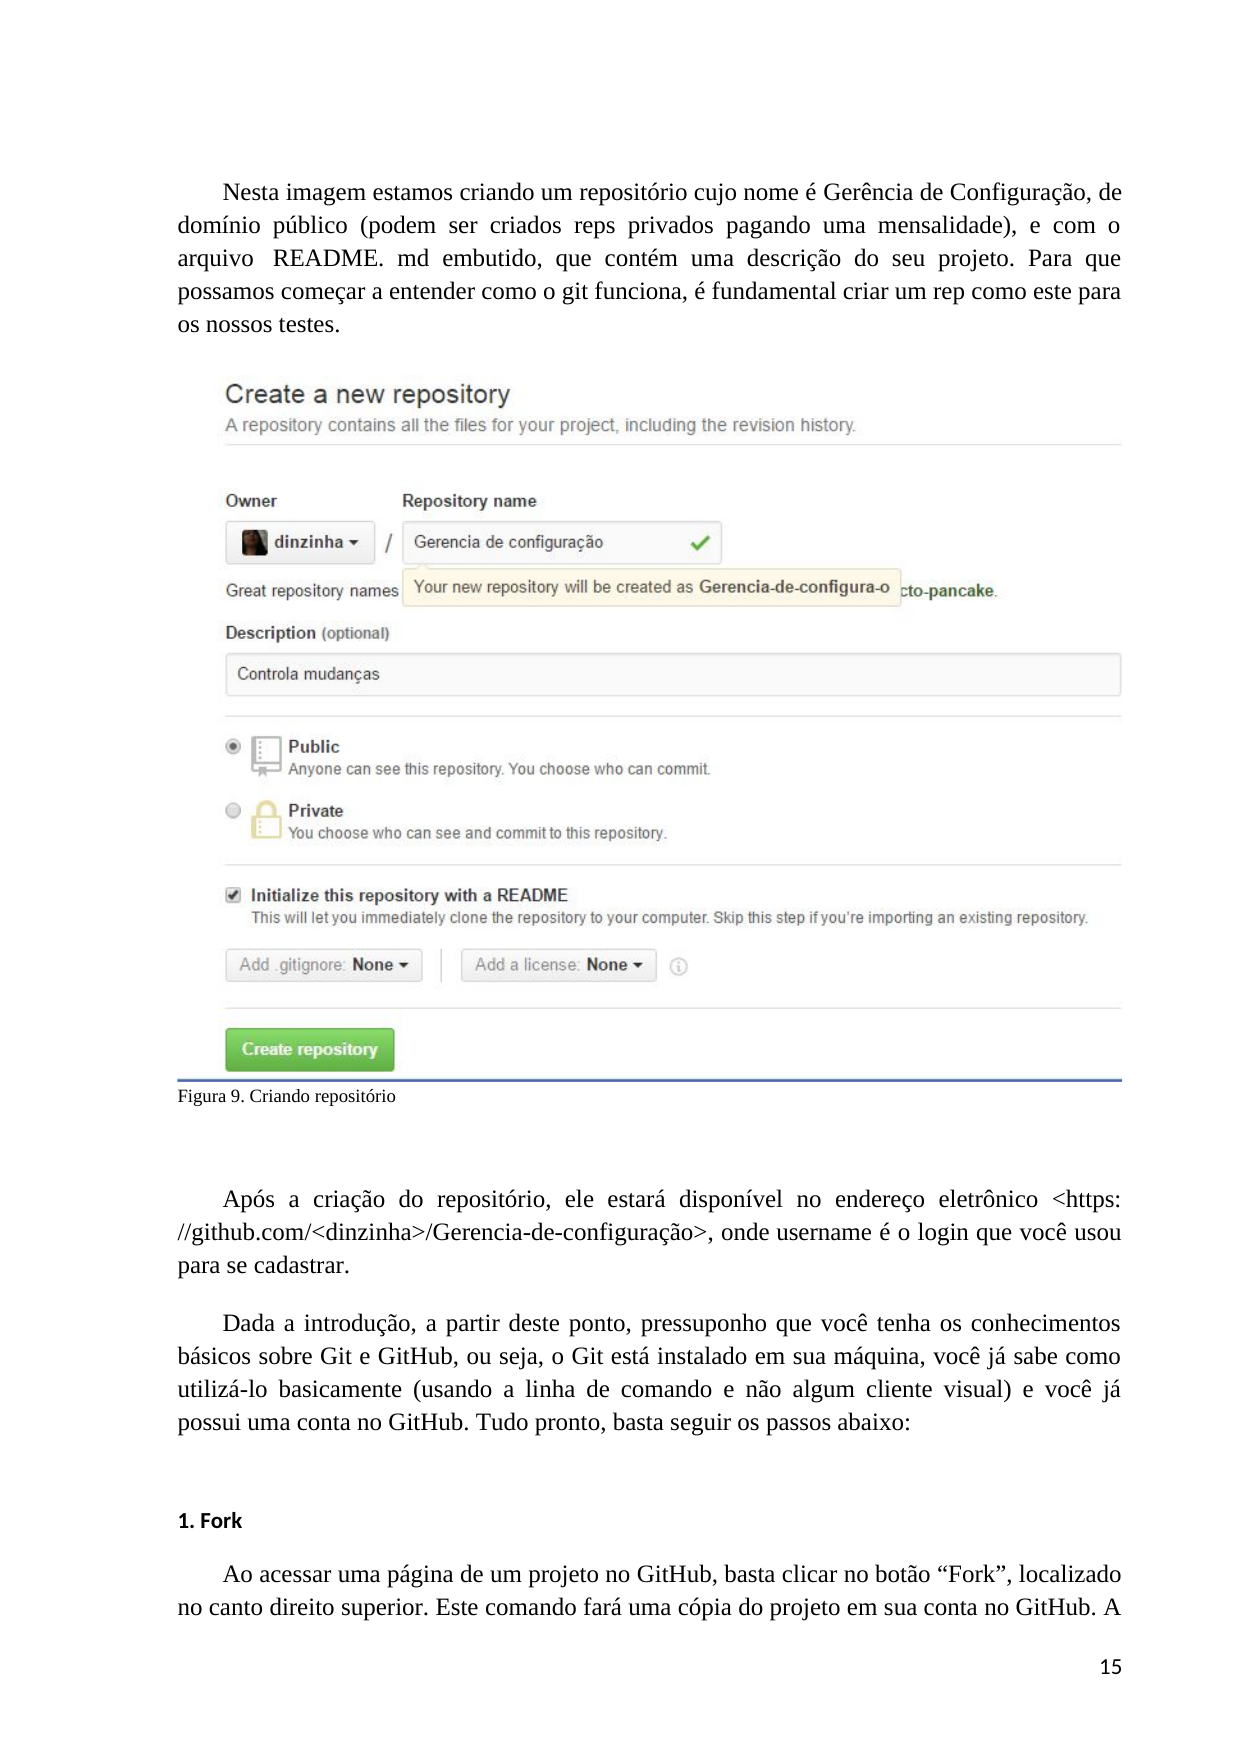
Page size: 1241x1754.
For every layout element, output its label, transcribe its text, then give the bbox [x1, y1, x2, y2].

text Figura 9. Criando repositório [177, 1085, 1122, 1106]
text Após a criação do repositório, ele estará disponível no endereço eletrônico <https: //github.com/<dinzinha>/Gerencia-de-configuração>, onde username é o login que você usou para se cadastrar. [177, 1184, 1122, 1279]
text Dada a introdução, a partir deste ponto, pressuponho que você tenha os conhecimentos básicos sobre Git e GitHub, ou seja, o Git está instalado em sua máquina, você já sabe como utilizá-lo basicamente (usando a linha de comando e não algum cliente visual) e você já possui uma conta no GitHub. Tudo pronto, basta seguir os passos abaixo: [177, 1308, 1122, 1436]
text 1. Fork [177, 1506, 1122, 1534]
picture [177, 375, 1123, 1082]
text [177, 1559, 1122, 1621]
text Nesta imagem estamos criando um repositório cujo nome é Gerência de Configuração, de domínio público (podem ser criados reps privados pagando uma mensalidade), e com o arquivo README. md embutido, que contém uma descrição do seu projeto. Para que possamos começar a entender como o git funciona, é fundamental criar um rep como este para os nossos testes. [177, 177, 1122, 338]
